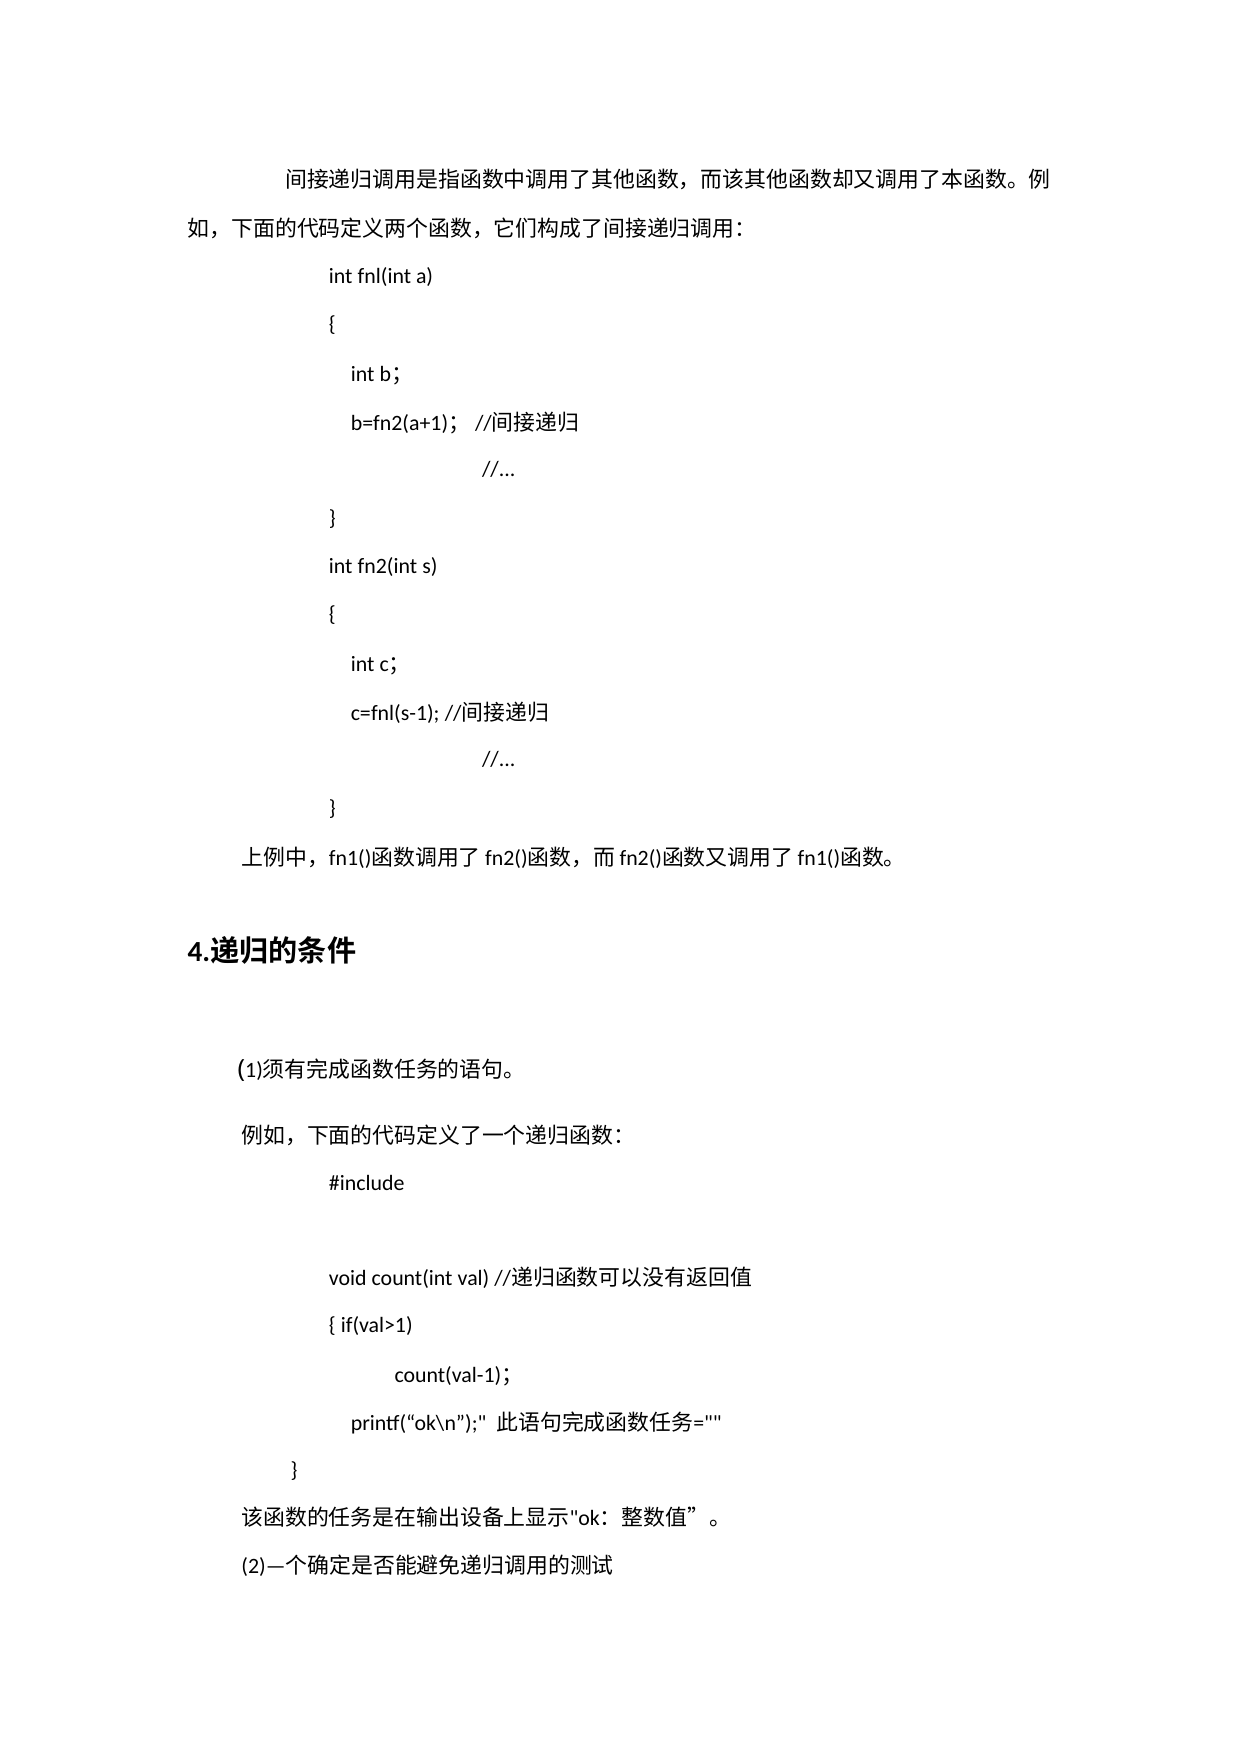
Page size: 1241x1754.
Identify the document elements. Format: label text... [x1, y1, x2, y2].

text count(val-1)； [187, 1357, 1053, 1389]
text int c； [187, 646, 1053, 678]
text //... [187, 742, 1053, 775]
text (1)须有完成函数任务的语句。 [187, 1035, 1053, 1100]
text (2)—个确定是否能避免递归调用的测试 [187, 1547, 1053, 1580]
text void count(int val) //递归函数可以没有返回值 [187, 1260, 1053, 1292]
text 该函数的任务是在输出设备上显示"ok：整数值”。 [187, 1499, 1053, 1532]
text #include [187, 1166, 1053, 1198]
text //... [187, 452, 1053, 485]
text int b； [187, 356, 1053, 388]
text } [187, 791, 1053, 823]
text 上例中，fn1()函数调用了fn2()函数，而fn2()函数又调用了fn1()函数。 [187, 839, 1053, 872]
text b=fn2(a+1)； //间接递归 [187, 404, 1053, 437]
text int fn2(int s) [187, 549, 1053, 582]
text c=fnl(s-1); //间接递归 [187, 694, 1053, 727]
text printf(“ok\n”);" 此语句完成函数任务="" [187, 1405, 1053, 1437]
text } [187, 501, 1053, 533]
text { [187, 307, 1053, 340]
text 例如，下面的代码定义了一个递归函数： [187, 1117, 1053, 1150]
text 间接递归调用是指函数中调用了其他函数，而该其他函数却又调用了本函数。例如，下面的代码定义两个函数，它们构成了间接递归调用： [187, 162, 1053, 243]
subtitle 4.递归的条件 [187, 917, 1053, 982]
text { if(val>1) [187, 1308, 1053, 1341]
text { [187, 597, 1053, 630]
text } [187, 1453, 1053, 1486]
text int fnl(int a) [187, 259, 1053, 292]
